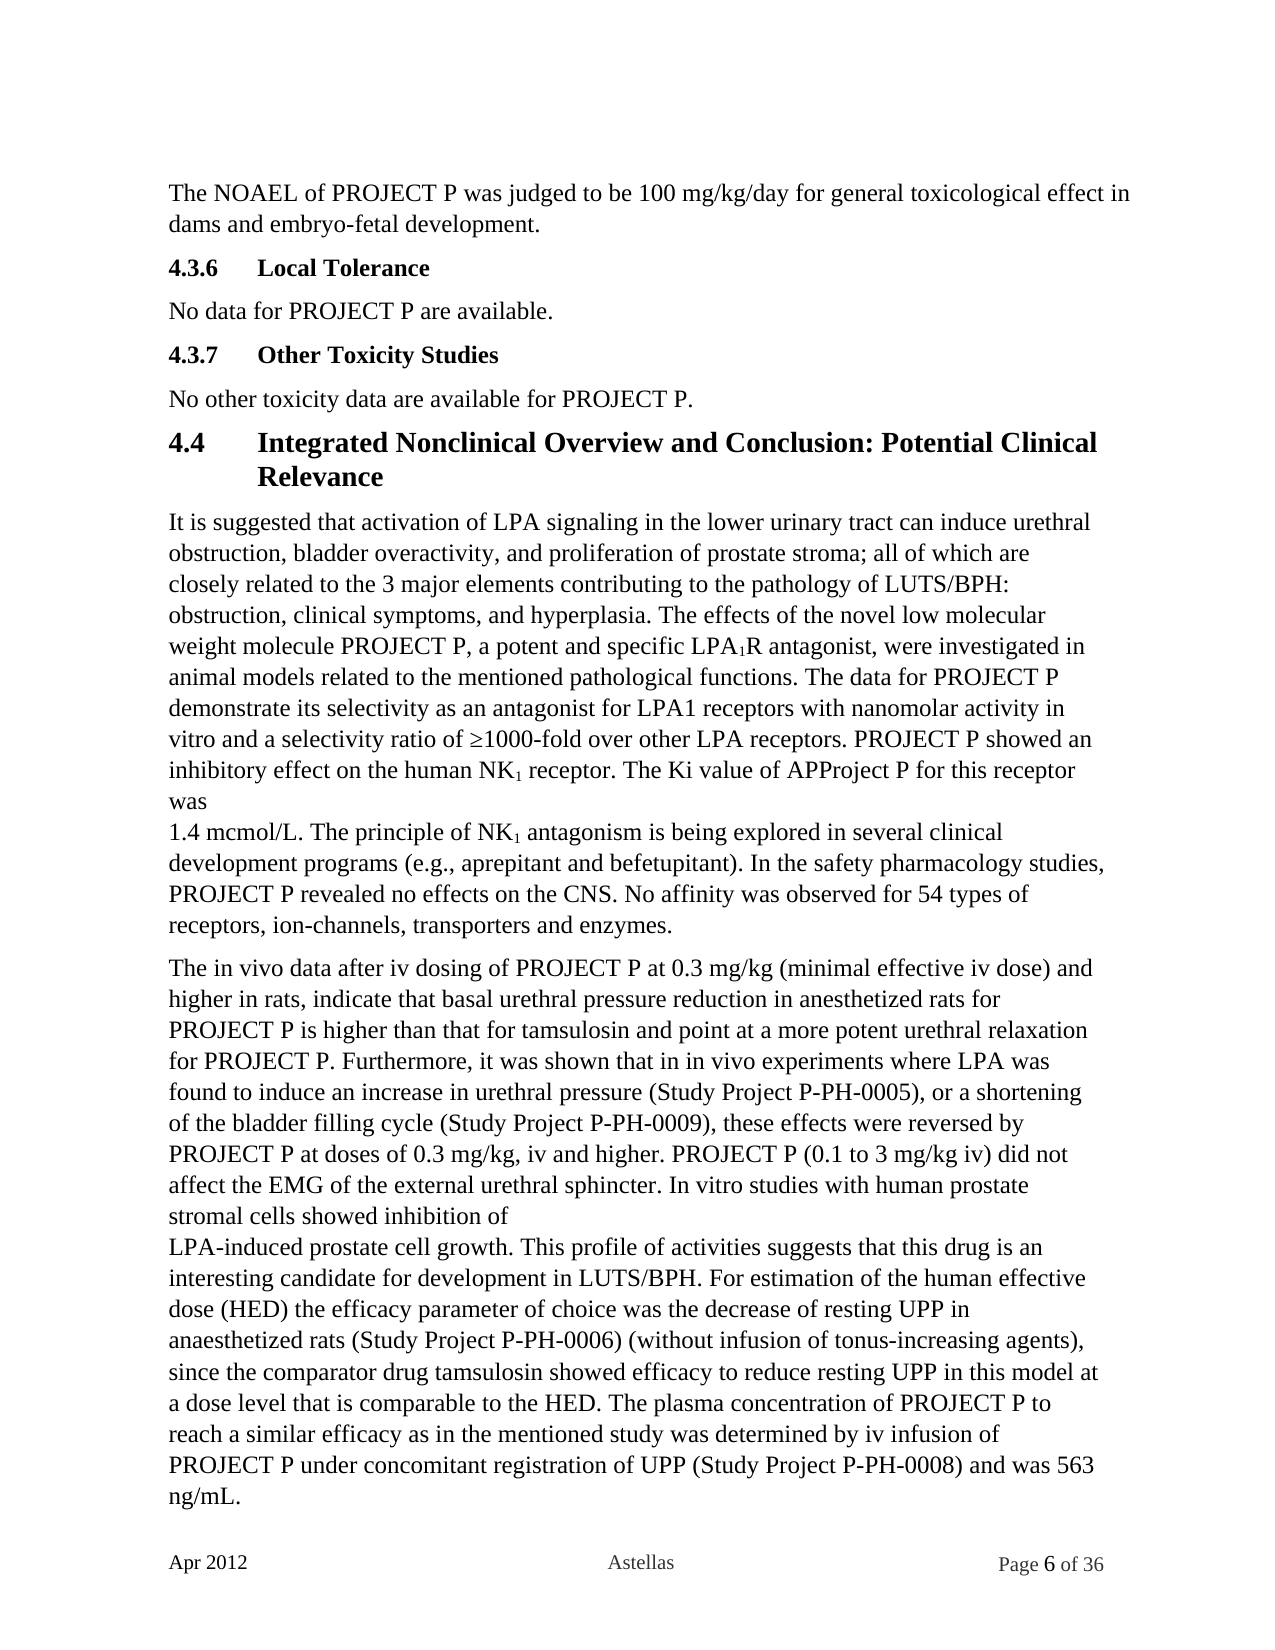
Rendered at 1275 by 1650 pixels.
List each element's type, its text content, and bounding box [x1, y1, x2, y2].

text The in vivo data after iv dosing of PROJECT P at 0.3 mg/kg (minimal effective iv dose) and higher in rats, indicate that basal urethral pressure reduction in anesthetized rats for PROJECT P is higher than that for tamsulosin and point at a more potent urethral relaxation for PROJECT P. Furthermore, it was shown that in in vivo experiments where LPA was found to induce an increase in urethral pressure (Study Project P-PH-0005), or a shortening of the bladder filling cycle (Study Project P-PH-0009), these effects were reversed by PROJECT P at doses of 0.3 mg/kg, iv and higher. PROJECT P (0.1 to 3 mg/kg iv) did not affect the EMG of the external urethral sphincter. In vitro studies with human prostate stromal cells showed inhibition of [168, 953, 1105, 1230]
text The NOAEL of PROJECT P was judged to be 100 mg/kg/day for general toxicological effect in dams and embryo-fetal development. [168, 178, 1144, 238]
text It is suggested that activation of LPA signaling in the lower urinary tract can induce urethral obstruction, bladder overactivity, and proliferation of prostate stroma; all of which are closely related to the 3 major elements contributing to the pathology of LUTS/BPH: obstruction, clinical symptoms, and hyperplasia. The effects of the novel low molecular weight molecule PROJECT P, a potent and specific LPA1R antagonist, were investigated in animal models related to the mentioned pathological functions. The data for PROJECT P demonstrate its selectivity as an antagonist for LPA1 receptors with nanomolar activity in vitro and a selectivity ratio of ≥1000-fold over other LPA receptors. PROJECT P showed an inhibitory effect on the human NK1 receptor. The Ki value of APProject P for this receptor was [168, 507, 1093, 815]
text LPA-induced prostate cell growth. This profile of activities suggests that this drug is an interesting candidate for development in LUTS/BPH. For estimation of the human effective dose (HED) the efficacy parameter of choice was the decrease of resting UPP in anaesthetized rats (Study Project P-PH-0006) (without infusion of tonus-increasing agents), since the comparator drug tamsulosin showed efficacy to reduce resting UPP in this model at a dose level that is comparable to the HED. The plasma concentration of PROJECT P to reach a similar efficacy as in the mentioned study was determined by iv infusion of PROJECT P under concomitant registration of UPP (Study Project P-PH-0008) and was 563 ng/mL. [168, 1232, 1103, 1509]
text 1.4 mcmol/L. The principle of NK1 antagonism is being explored in several clinical development programs (e.g., aprepitant and befetupitant). In the safety pharmacology studies, PROJECT P revealed no effects on the CNS. No affinity was observed for 54 types of receptors, ion-channels, transporters and enzymes. [168, 817, 1109, 939]
subtitle Local Tolerance [168, 253, 1144, 282]
subtitle Other Toxicity Studies [168, 341, 1144, 369]
text No other toxicity data are available for PROJECT P. [168, 384, 1144, 412]
text No data for PROJECT P are available. [168, 296, 1144, 325]
subtitle 4.4 Integrated Nonclinical Overview and Conclusion: Potential Clinical Relevance [168, 425, 1099, 492]
